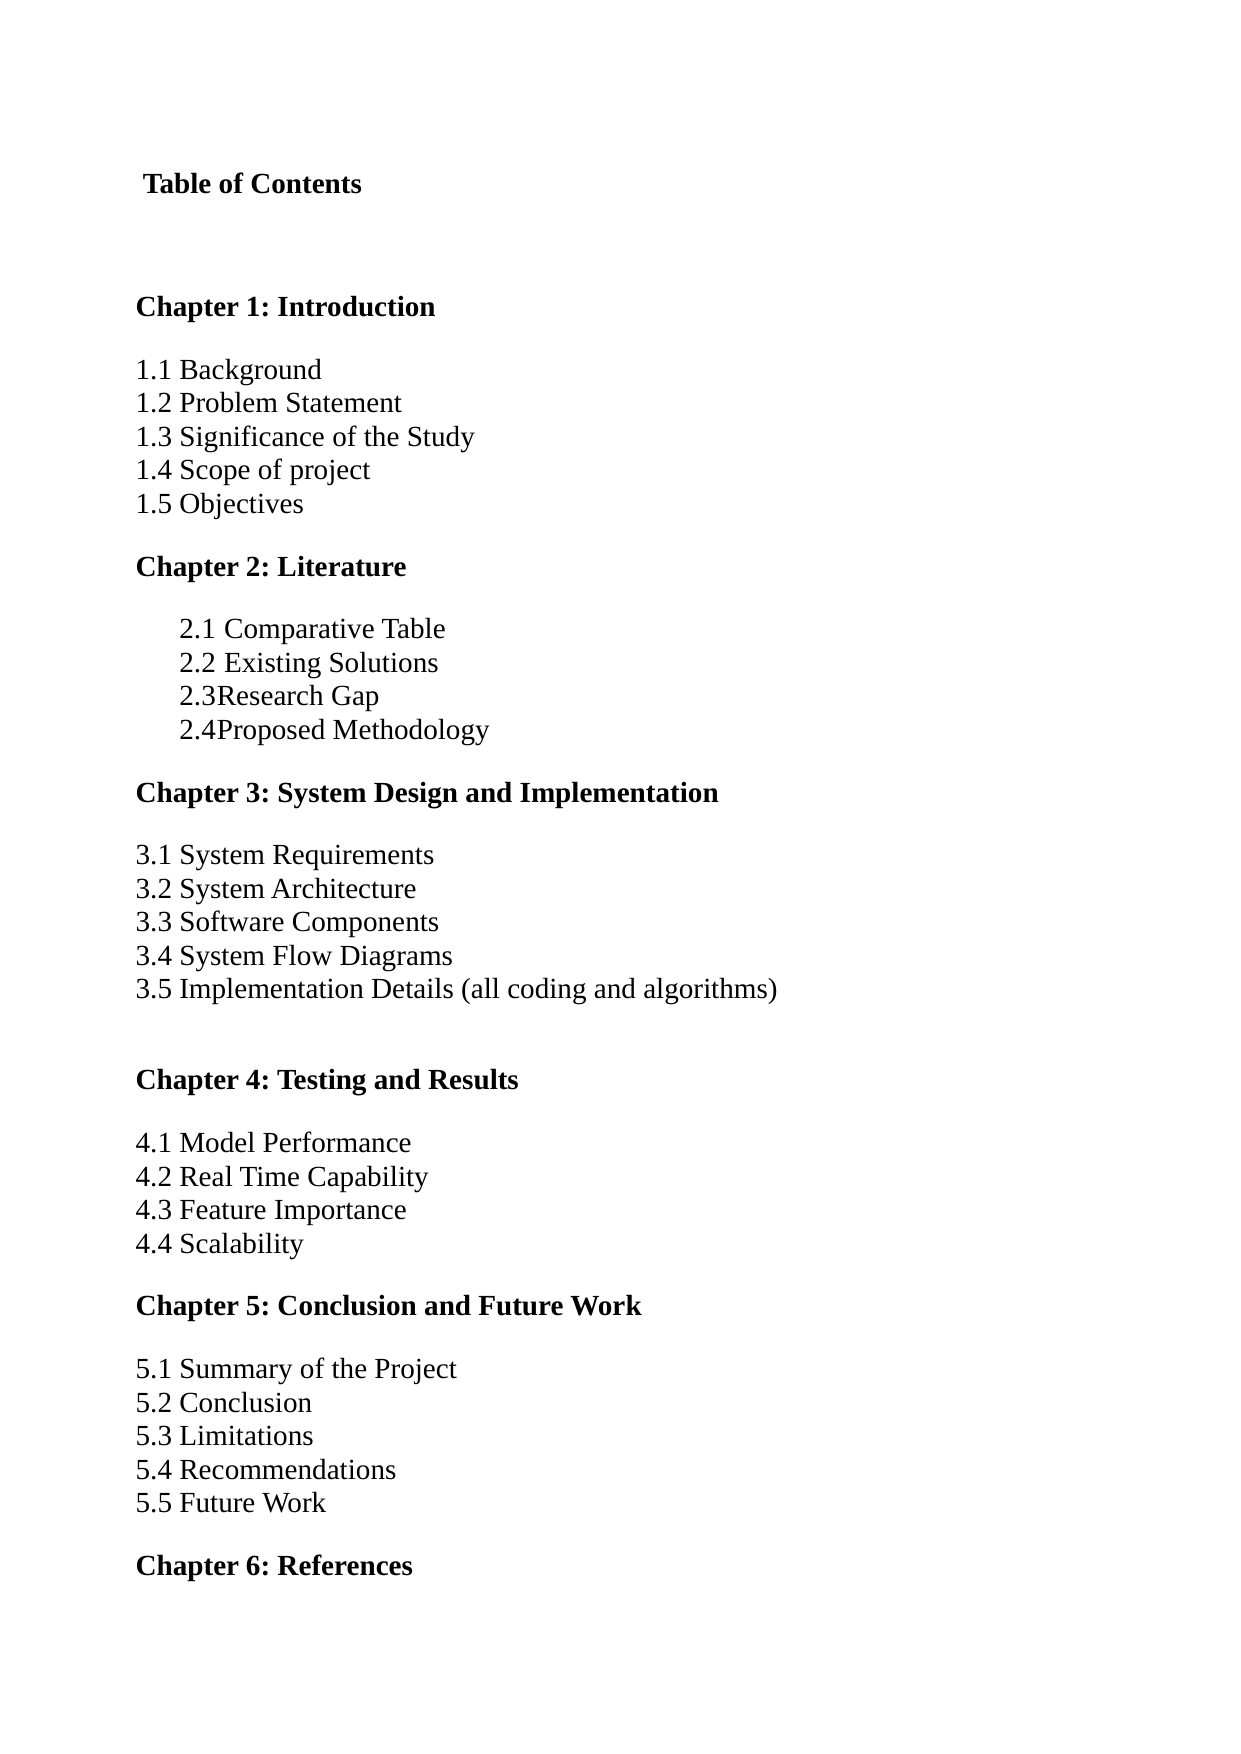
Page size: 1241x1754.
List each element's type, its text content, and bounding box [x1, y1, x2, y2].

text Chapter 5: Conclusion and Future Work [135, 1288, 1105, 1322]
text Chapter 4: Testing and Results [135, 1062, 1105, 1096]
text Chapter 2: Literature [135, 549, 1105, 582]
list Significance of the Study [135, 419, 1105, 452]
list Research Gap [179, 678, 1105, 712]
list Existing Solutions [179, 645, 1105, 678]
text 3.1 System Requirements 3.2 System Architecture 3.3 Software Components 3.4 System Flow Diagrams 3.5 Implementation Details (all coding and algorithms) [135, 837, 1105, 1033]
list Proposed Methodology [179, 712, 1105, 746]
text Chapter 1: Introduction [135, 289, 1105, 323]
text 4.1 Model Performance 4.2 Real Time Capability 4.3 Feature Importance 4.4 Scalability [135, 1125, 1105, 1259]
list Background [135, 352, 1105, 385]
text Chapter 3: System Design and Implementation [135, 775, 1105, 808]
list Scope of project [135, 452, 1105, 486]
text 5.1 Summary of the Project 5.2 Conclusion 5.3 Limitations 5.4 Recommendations 5.5 Future Work [135, 1351, 1105, 1519]
list Objectives [135, 486, 1105, 519]
list Comparative Table [179, 611, 1105, 645]
list Problem Statement [135, 385, 1105, 419]
text Table of Contents [135, 167, 1105, 200]
text Chapter 6: References [135, 1548, 1105, 1582]
